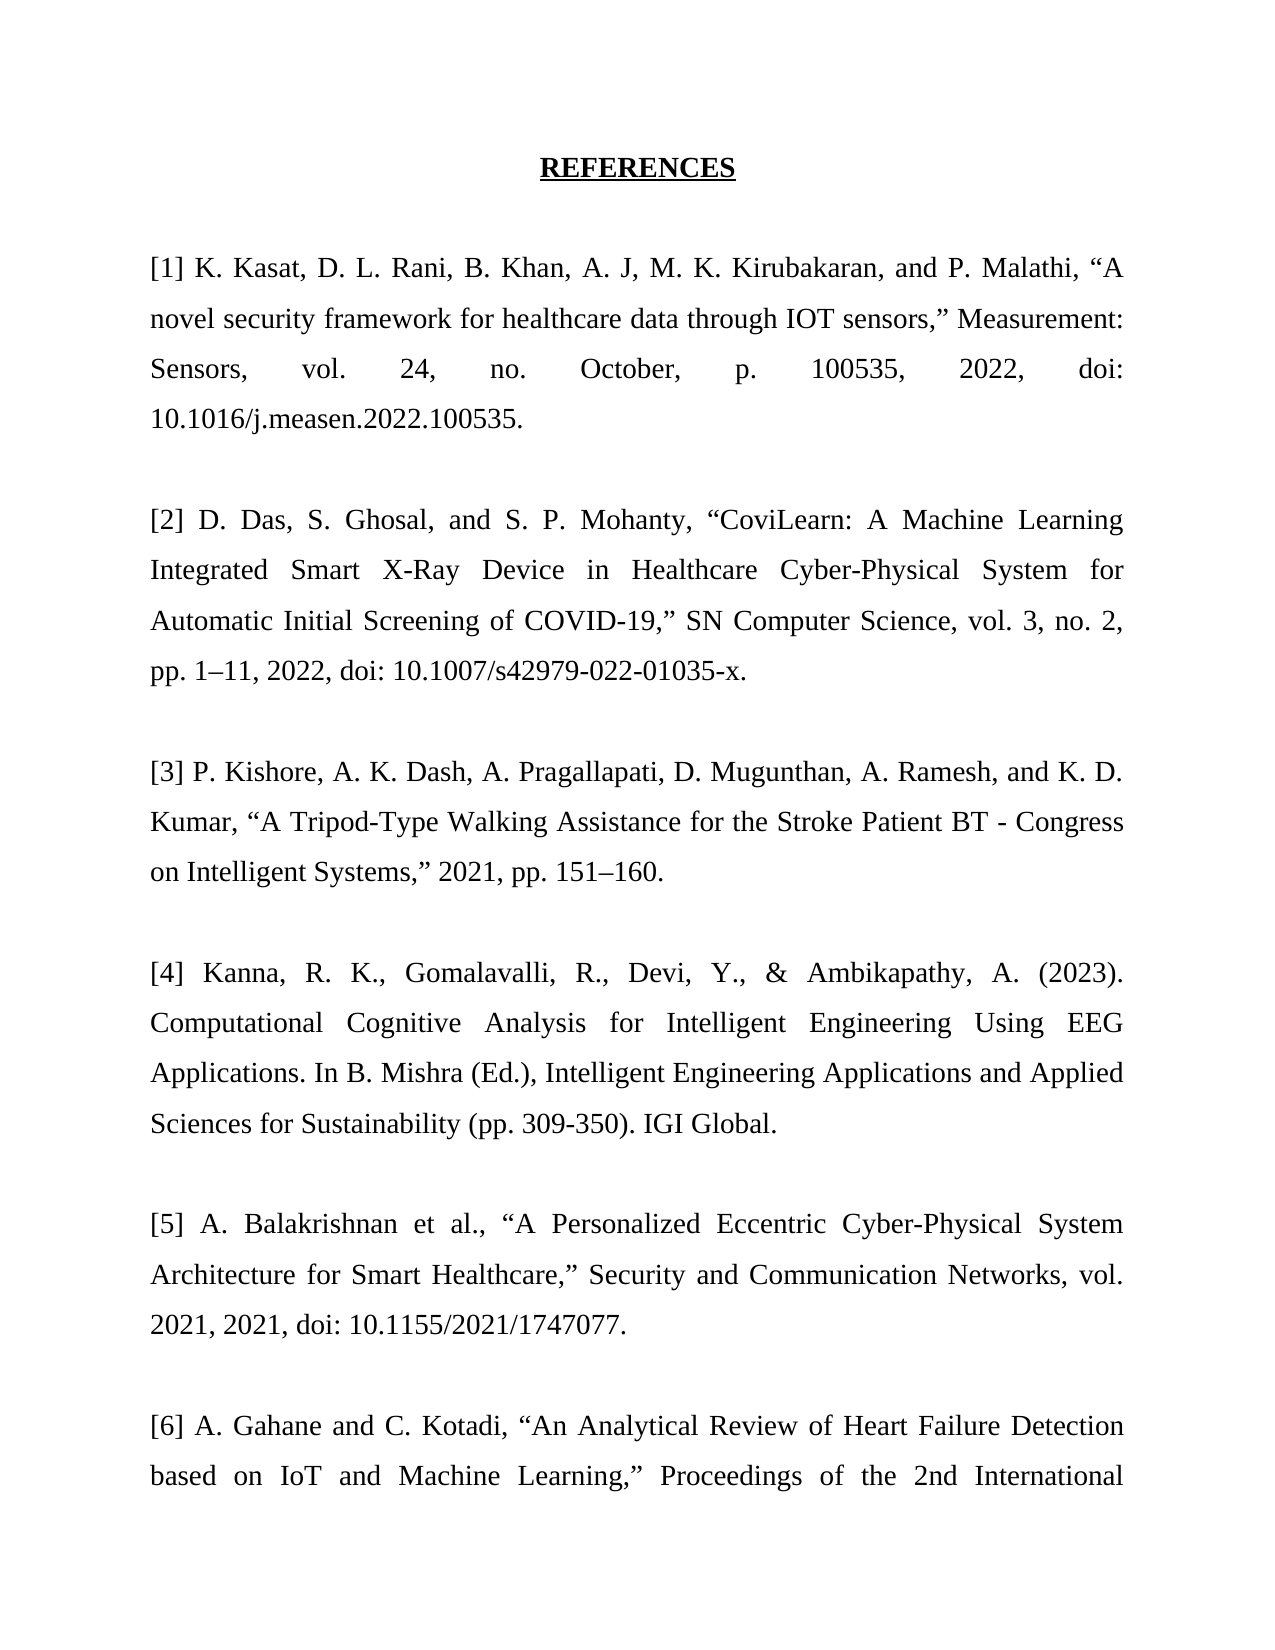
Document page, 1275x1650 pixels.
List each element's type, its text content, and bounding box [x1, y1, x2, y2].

text [3] P. Kishore, A. K. Dash, A. Pragallapati, D. Mugunthan, A. Ramesh, and K. D. Kumar, “A Tripod-Type Walking Assistance for the Stroke Patient BT - Congress on Intelligent Systems,” 2021, pp. 151–160. [150, 754, 1125, 888]
text [4] Kanna, R. K., Gomalavalli, R., Devi, Y., & Ambikapathy, A. (2023). Computational Cognitive Analysis for Intelligent Engineering Using EEG Applications. In B. Mishra (Ed.), Intelligent Engineering Applications and Applied Sciences for Sustainability (pp. 309-350). IGI Global. [150, 955, 1125, 1139]
text [1] K. Kasat, D. L. Rani, B. Khan, A. J, M. K. Kirubakaran, and P. Malathi, “A novel security framework for healthcare data through IOT sensors,” Measurement: Sensors, vol. 24, no. October, p. 100535, 2022, doi: 10.1016/j.measen.2022.100535. [150, 251, 1125, 435]
text [2] D. Das, S. Ghosal, and S. P. Mohanty, “CoviLearn: A Machine Learning Integrated Smart X-Ray Device in Healthcare Cyber-Physical System for Automatic Initial Screening of COVID-19,” SN Computer Science, vol. 3, no. 2, pp. 1–11, 2022, doi: 10.1007/s42979-022-01035-x. [150, 502, 1125, 687]
text [5] A. Balakrishnan et al., “A Personalized Eccentric Cyber-Physical System Architecture for Smart Healthcare,” Security and Communication Networks, vol. 2021, 2021, doi: 10.1155/2021/1747077. [150, 1207, 1125, 1341]
text REFERENCES [150, 150, 1125, 183]
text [150, 1408, 1125, 1492]
